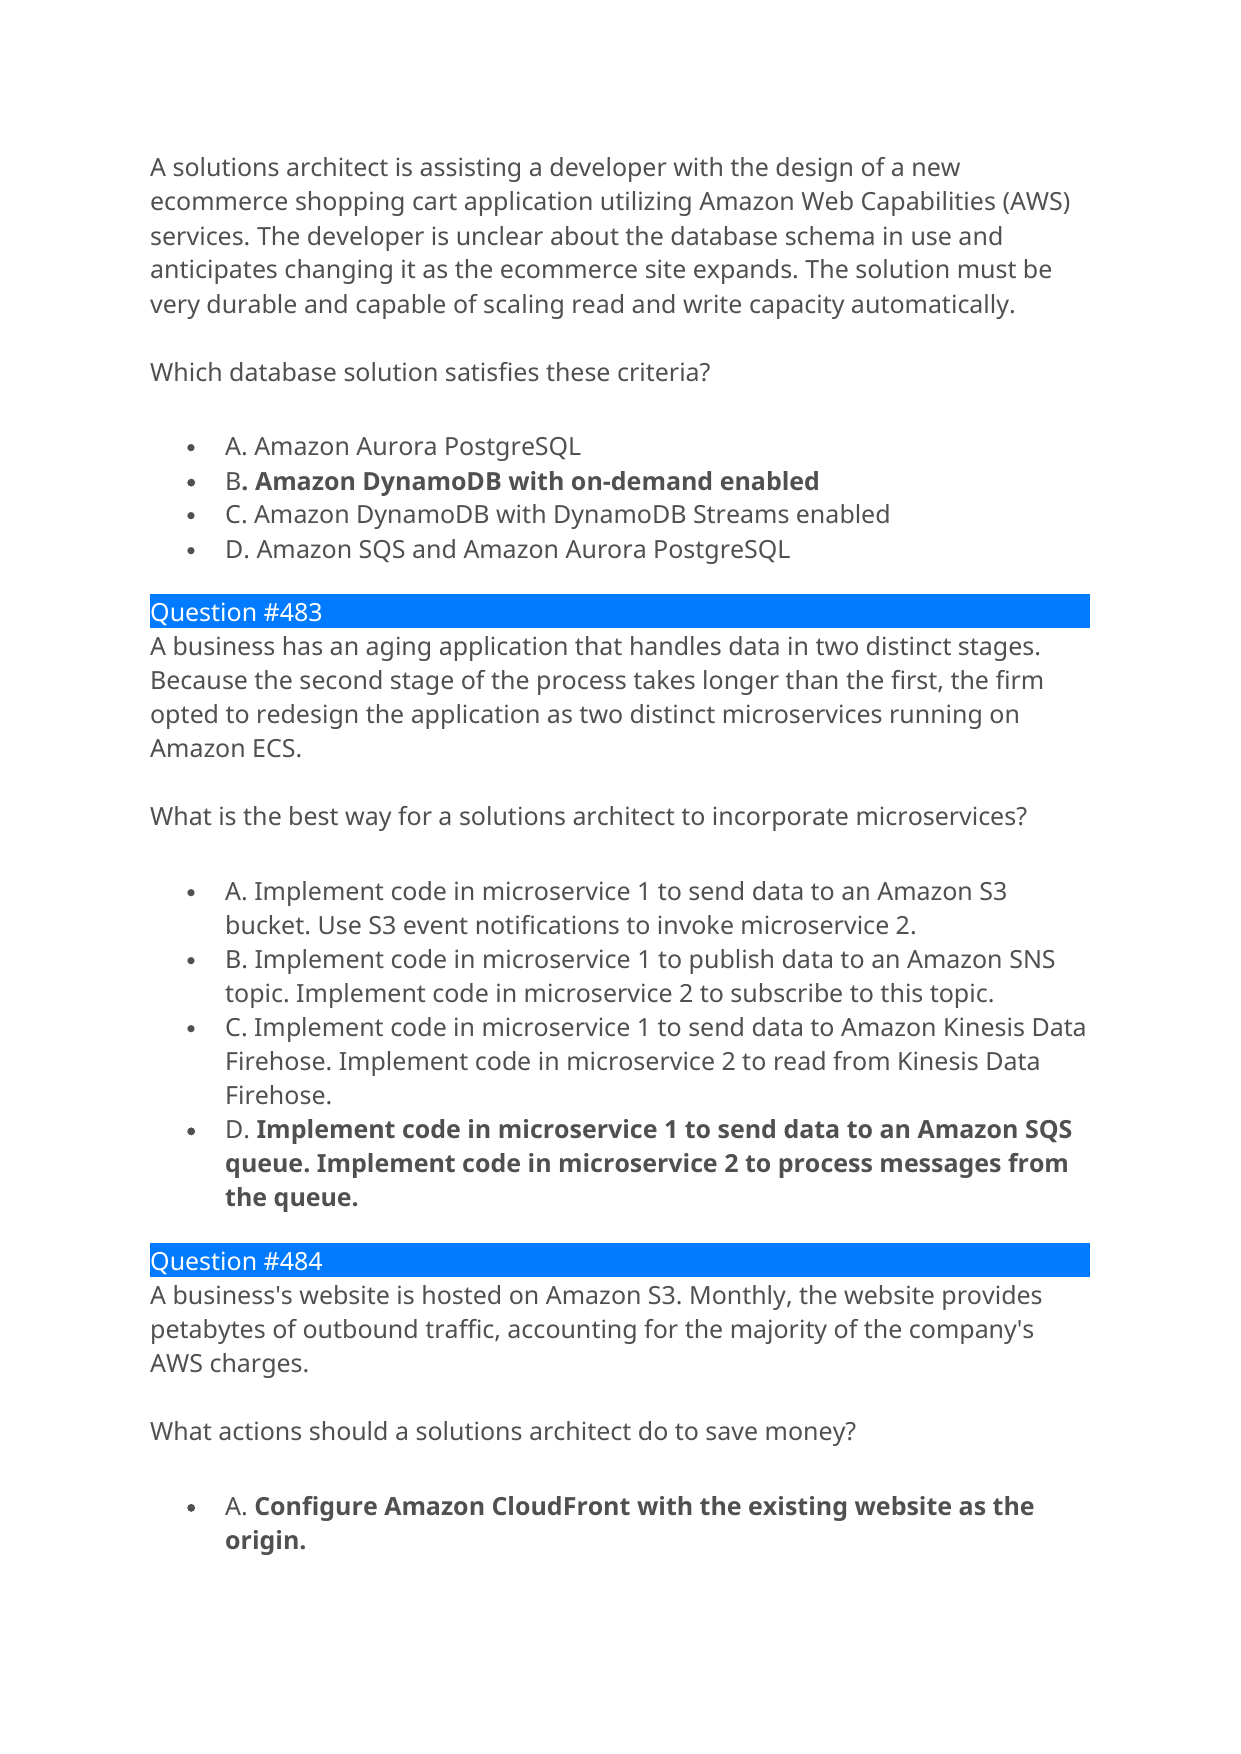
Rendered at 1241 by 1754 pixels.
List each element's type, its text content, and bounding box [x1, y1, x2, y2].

list C. Amazon DynamoDB with DynamoDB Streams enabled [187, 497, 1090, 531]
list B. Implement code in microservice 1 to publish data to an Amazon SNS topic. Implement code in microservice 2 to subscribe to this topic. [187, 942, 1090, 1010]
list C. Implement code in microservice 1 to send data to Amazon Kinesis Data Firehose. Implement code in microservice 2 to read from Kinesis Data Firehose. [187, 1010, 1090, 1112]
list A. Configure Amazon CloudFront with the existing website as the origin. [187, 1488, 1090, 1556]
list D. Amazon SQS and Amazon Aurora PostgreSQL [187, 531, 1090, 565]
text A business's website is hosted on Amazon S3. Monthly, the website provides petabytes of outbound traffic, accounting for the majority of the company's AWS charges. What actions should a solutions architect do to save money? [150, 1277, 1090, 1448]
text Question #484 [150, 1243, 1090, 1277]
text Question #483 [150, 594, 1090, 628]
text A business has an aging application that handles data in two distinct stages. Because the second stage of the process takes longer than the first, the firm opted to redesign the application as two distinct microservices running on Amazon ECS. What is the best way for a solutions architect to incorporate microservices? [150, 628, 1090, 833]
list B. Amazon DynamoDB with on-demand enabled [187, 463, 1090, 497]
list A. Implement code in microservice 1 to send data to an Amazon S3 bucket. Use S3 event notifications to invoke microservice 2. [187, 873, 1090, 942]
text A solutions architect is assisting a developer with the design of a new ecommerce shopping cart application utilizing Amazon Web Capabilities (AWS) services. The developer is unclear about the database schema in use and anticipates changing it as the ecommerce site expands. The solution must be very durable and capable of scaling read and write capacity automatically. Which database solution satisfies these criteria? [150, 150, 1090, 388]
list A. Amazon Aurora PostgreSQL [187, 429, 1090, 463]
list D. Implement code in microservice 1 to send data to an Amazon SQS queue. Implement code in microservice 2 to process messages from the queue. [187, 1112, 1090, 1214]
